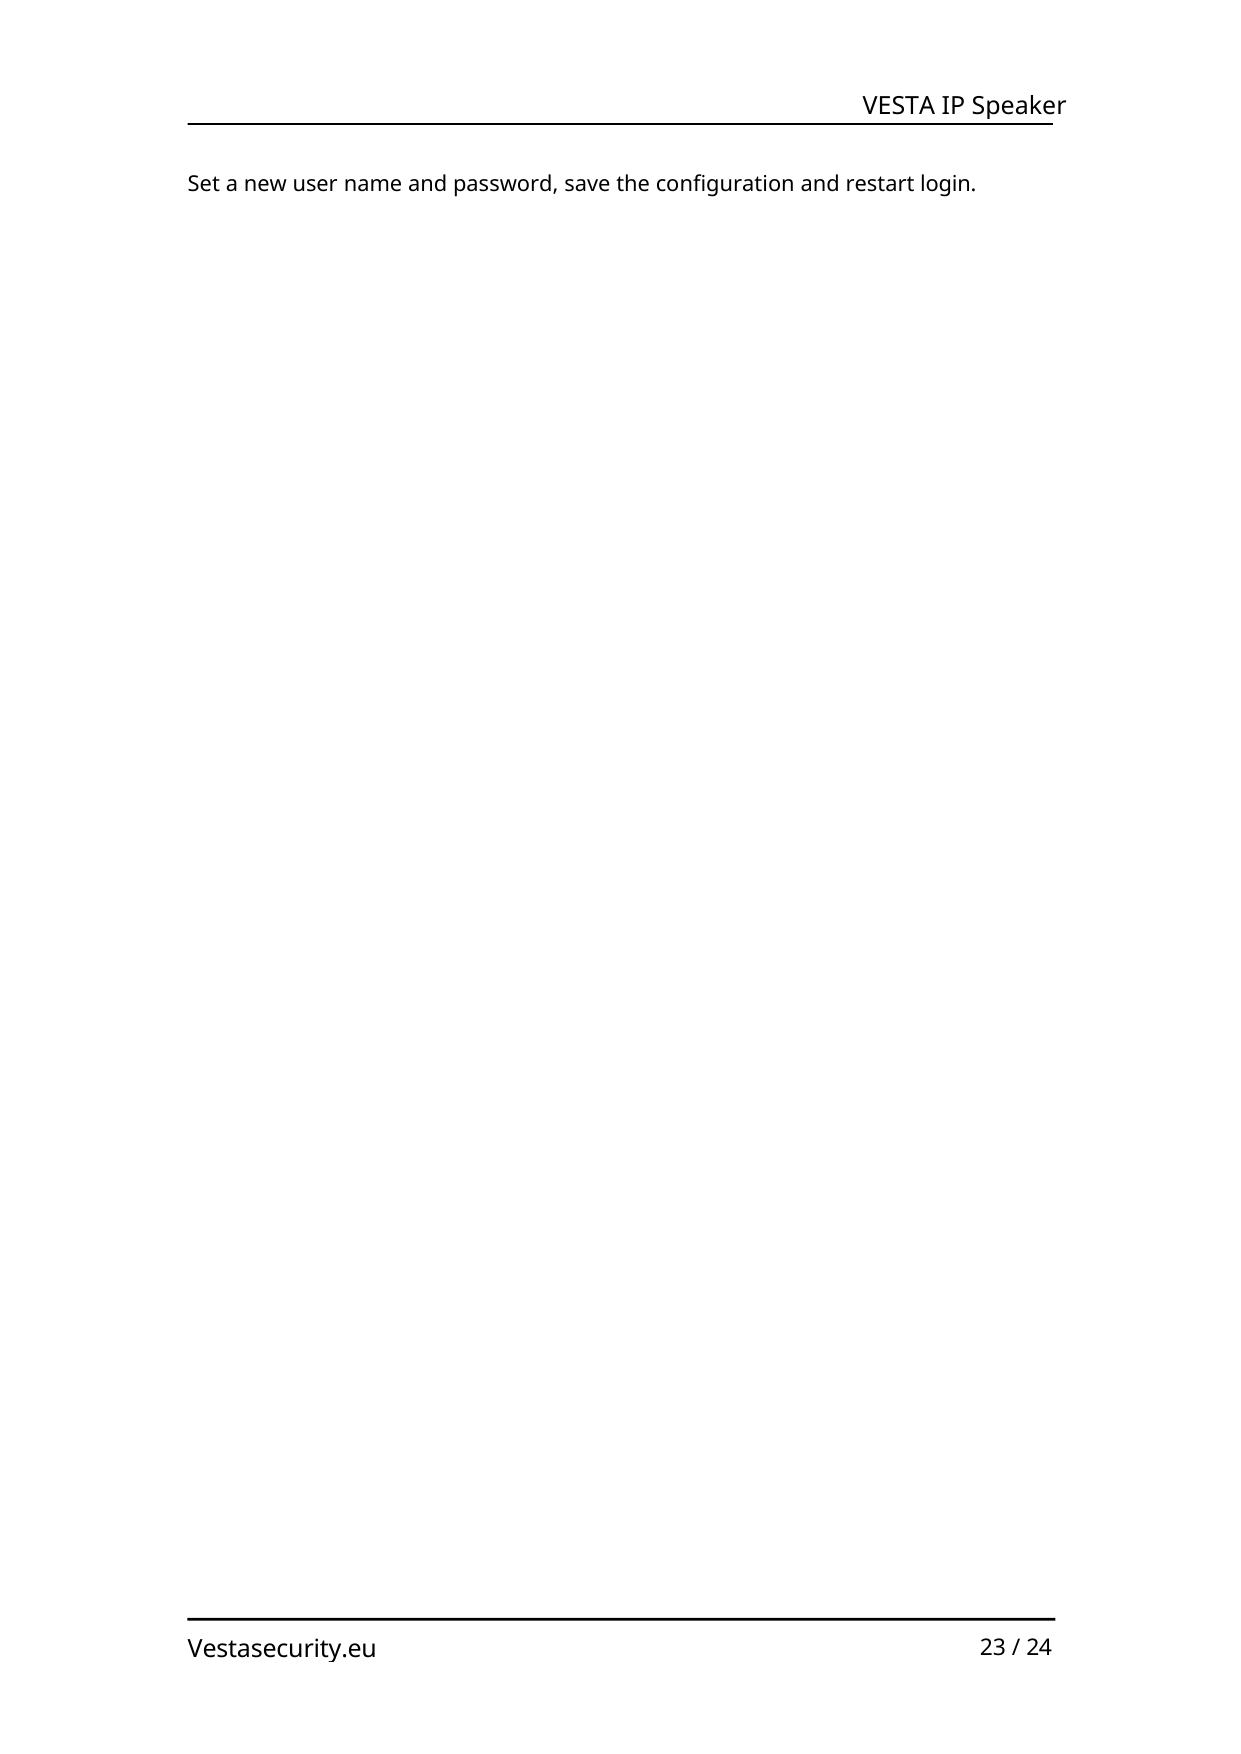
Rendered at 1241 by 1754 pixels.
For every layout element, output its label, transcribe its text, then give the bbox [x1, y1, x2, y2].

text Set a new user name and password, save the configuration and restart login. [187, 168, 1152, 198]
